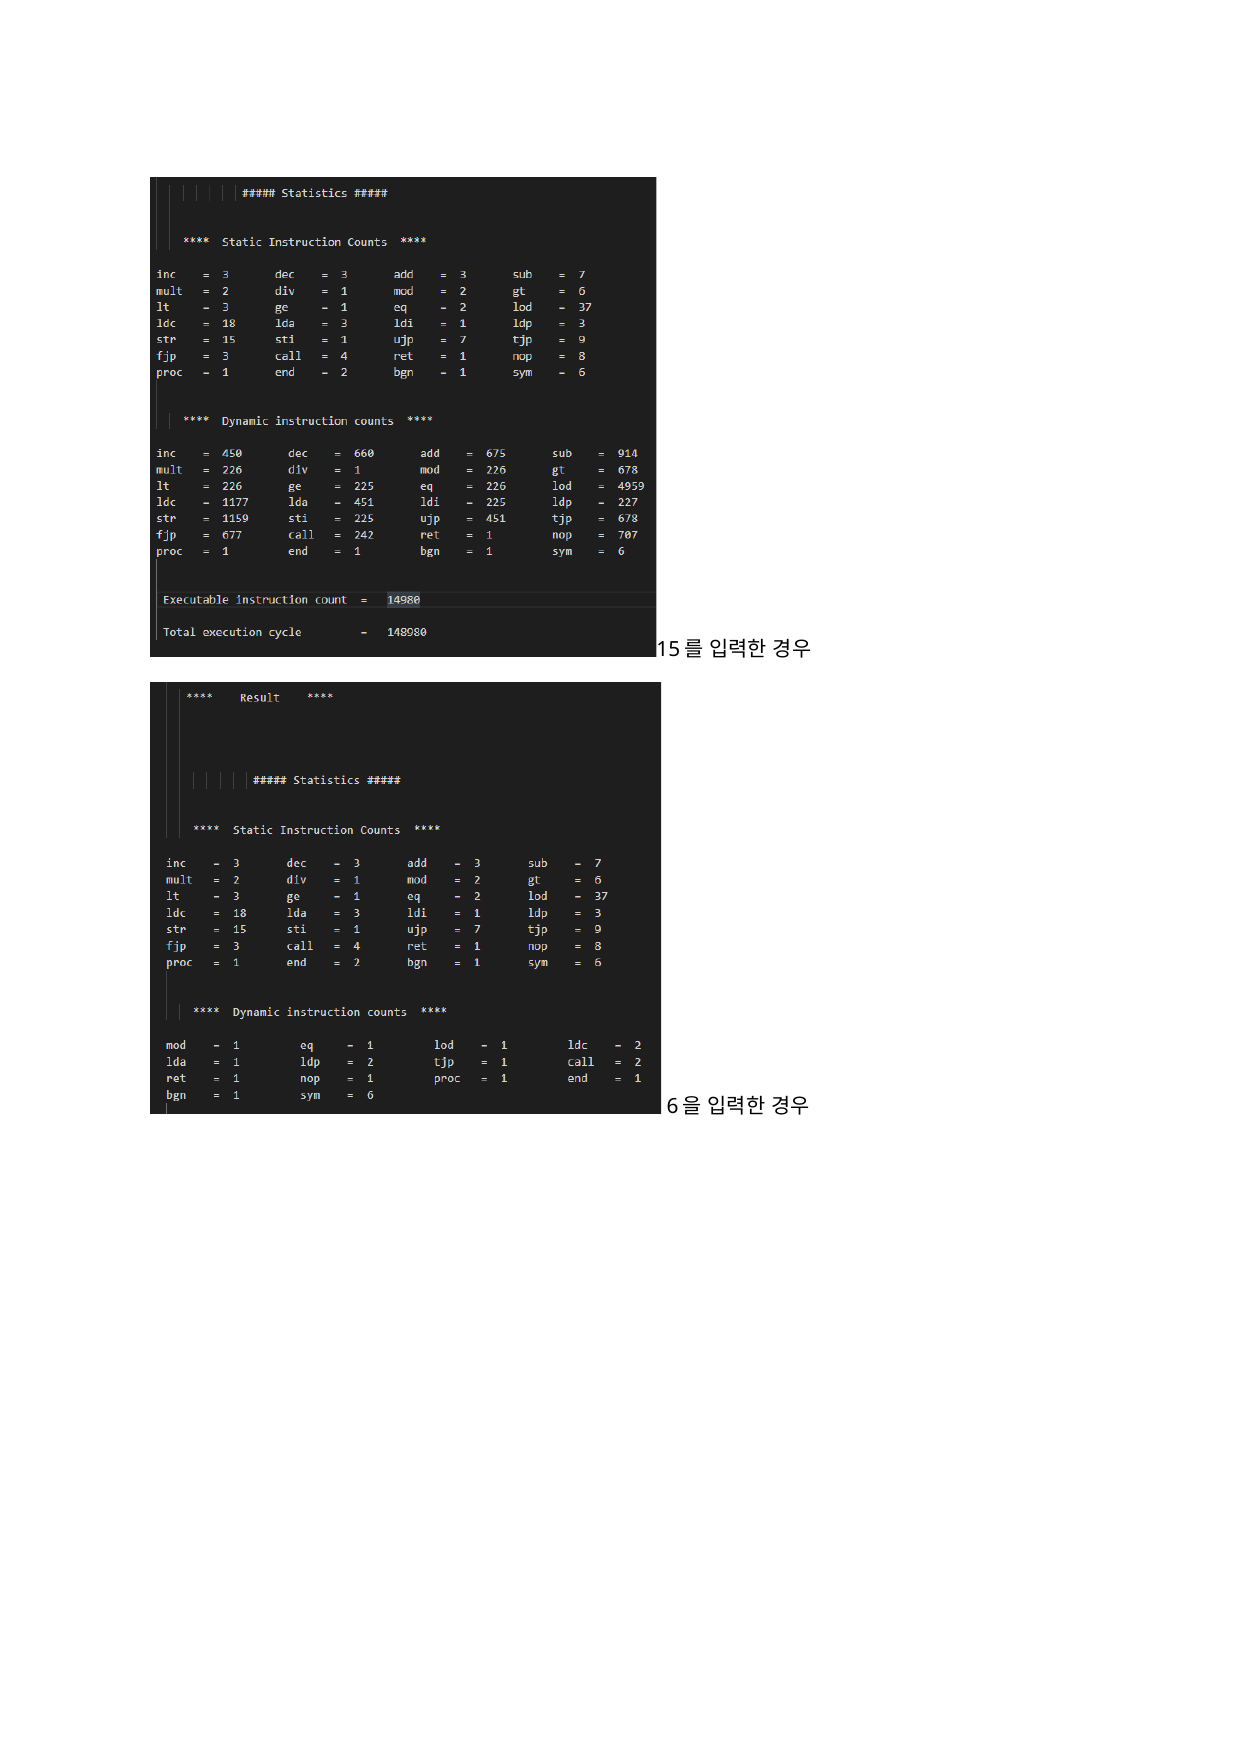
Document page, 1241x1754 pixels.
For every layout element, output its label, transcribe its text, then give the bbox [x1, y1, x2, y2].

picture [150, 682, 662, 1114]
picture [150, 177, 657, 657]
